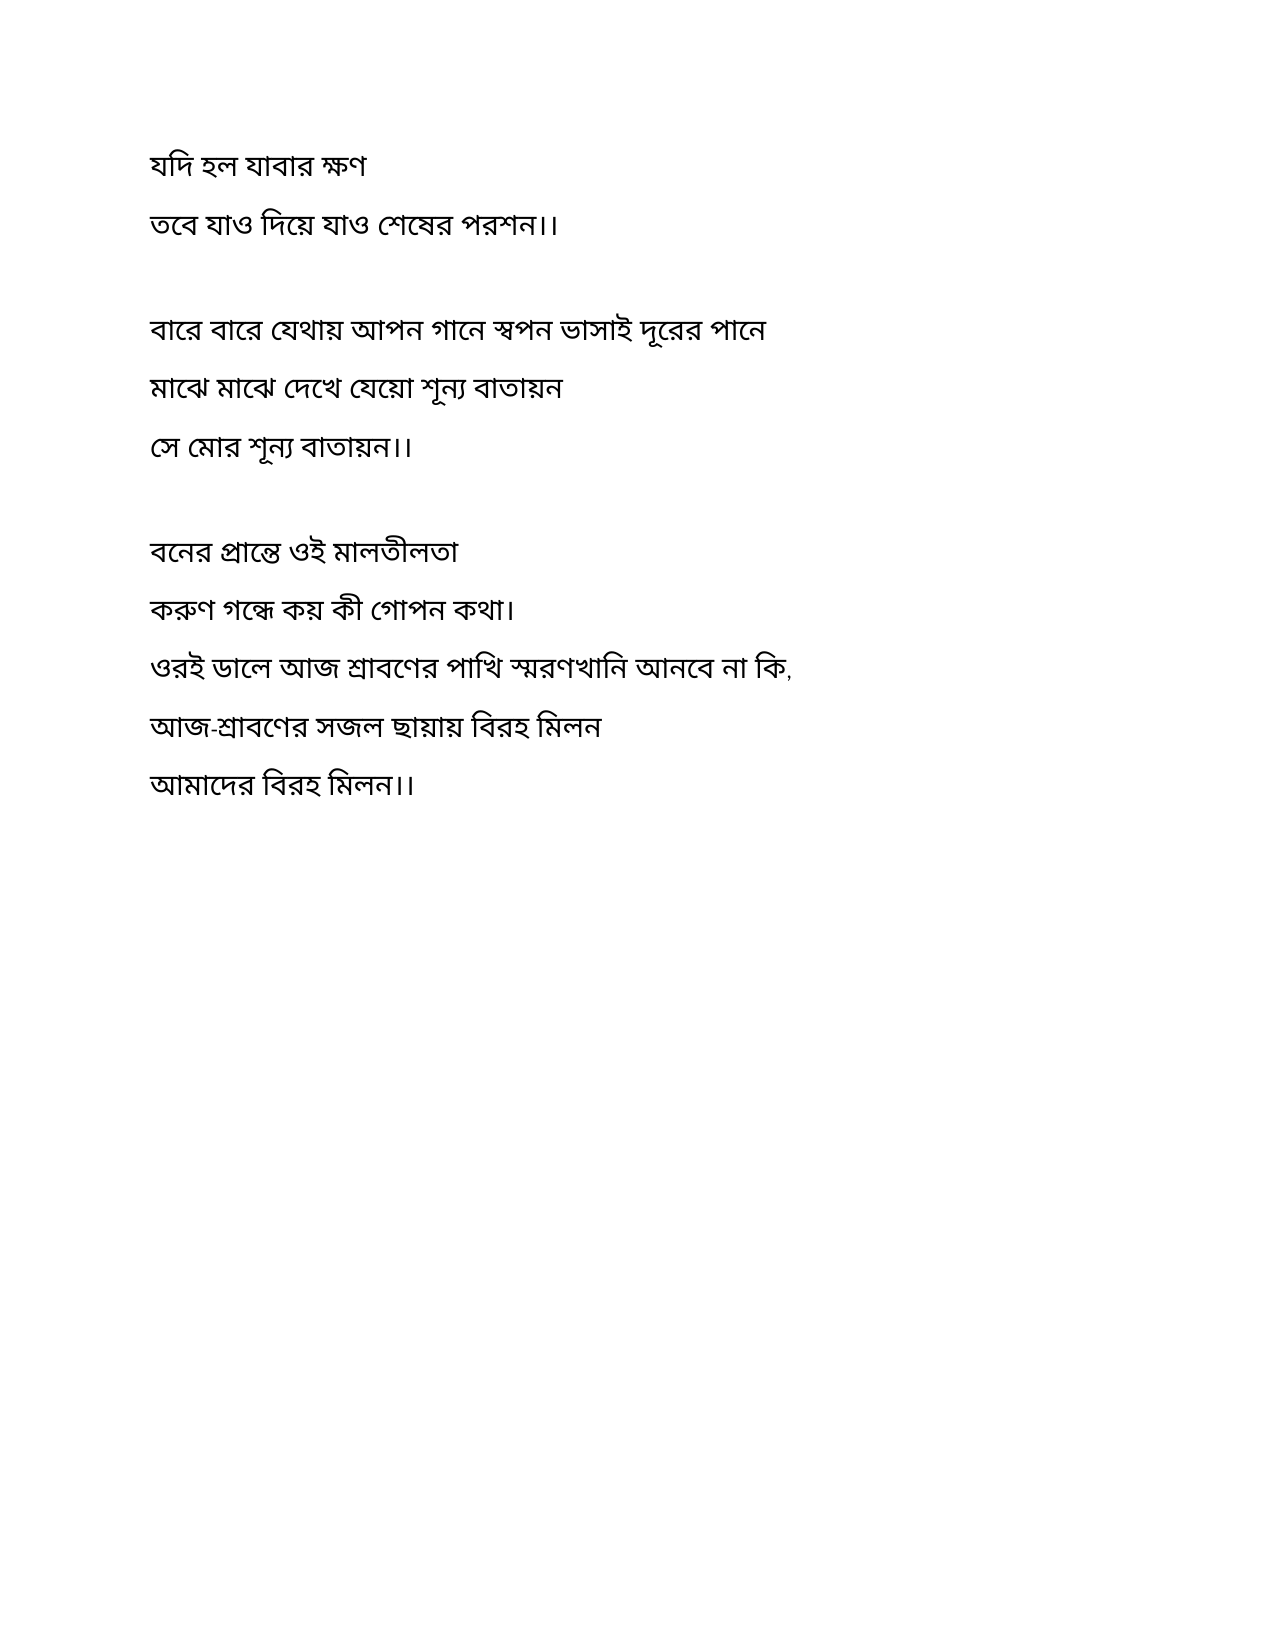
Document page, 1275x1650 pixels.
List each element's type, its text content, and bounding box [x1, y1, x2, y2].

text বারে বারে যেথায় আপন গানে স্বপন ভাসাই দূরের পানে [150, 313, 1125, 352]
text বনের প্রান্তে ওই মালতীলতা [150, 535, 1125, 574]
text আজ-শ্রাবণের সজল ছায়ায় বিরহ মিলন [150, 710, 1125, 749]
text ওরই ডালে আজ শ্রাবণের পাখি স্মরণখানি আনবে না কি, [150, 652, 1125, 691]
text আমাদের বিরহ মিলন।। [150, 769, 1125, 807]
text মাঝে মাঝে দেখে যেয়ো শূন্য বাতায়ন [150, 372, 1125, 411]
text তবে যাও দিয়ে যাও শেষের পরশন।। [150, 208, 1125, 247]
text করুণ গন্ধে কয় কী গোপন কথা। [150, 594, 1125, 632]
text যদি হল যাবার ক্ষণ [150, 150, 1125, 189]
text সে মোর শূন্য বাতায়ন।। [150, 430, 1125, 469]
